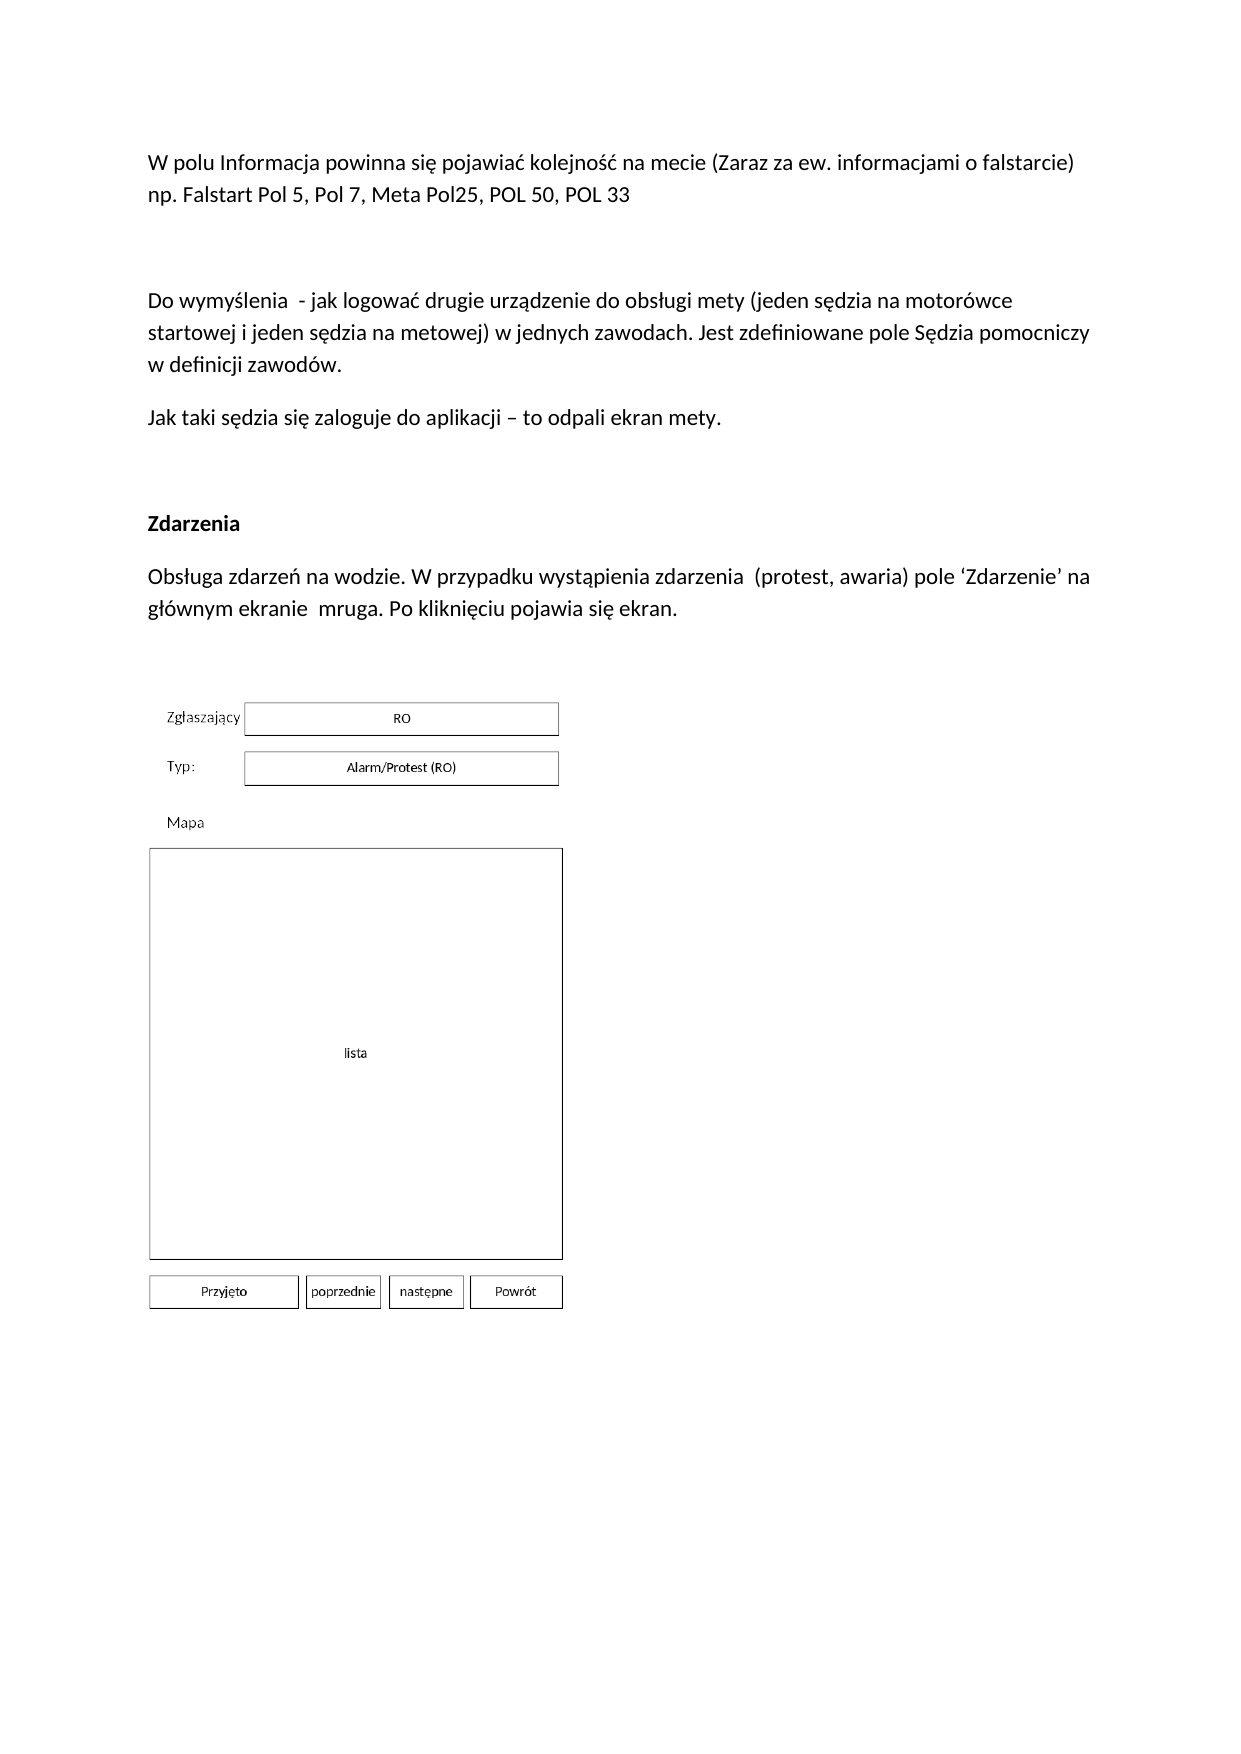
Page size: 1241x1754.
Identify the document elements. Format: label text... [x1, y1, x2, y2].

text Jak taki sędzia się zaloguje do aplikacji – to odpali ekran mety. [148, 403, 1093, 431]
text Do wymyślenia - jak logować drugie urządzenie do obsługi mety (jeden sędzia na motorówce startowej i jeden sędzia na metowej) w jednych zawodach. Jest zdefiniowane pole Sędzia pomocniczy w definicji zawodów. [148, 286, 1093, 378]
text Zdarzenia [148, 509, 1093, 537]
text Obsługa zdarzeń na wodzie. W przypadku wystąpienia zdarzenia (protest, awaria) pole ‘Zdarzenie’ na głównym ekranie mruga. Po kliknięciu pojawia się ekran. [148, 562, 1093, 622]
text W polu Informacja powinna się pojawiać kolejność na mecie (Zaraz za ew. informacjami o falstarcie) np. Falstart Pol 5, Pol 7, Meta Pol25, POL 50, POL 33 [148, 148, 1093, 208]
